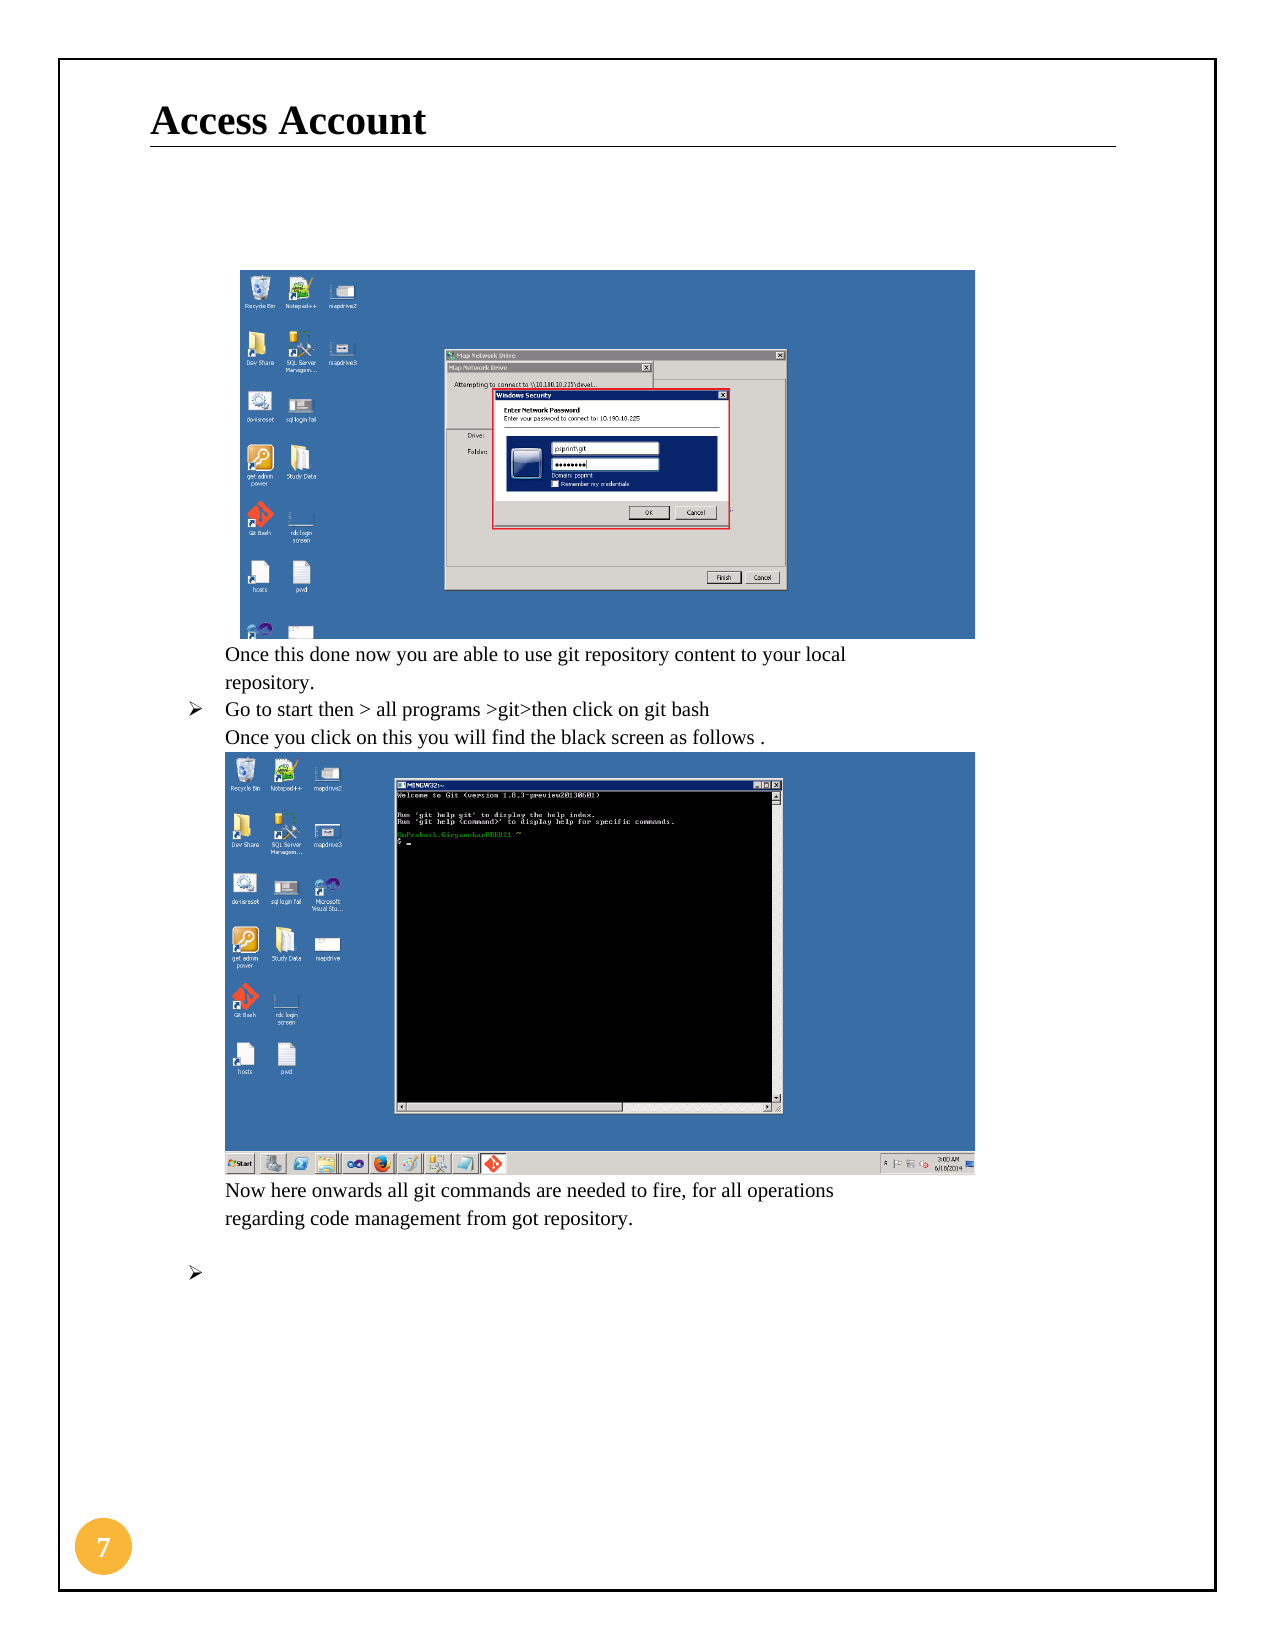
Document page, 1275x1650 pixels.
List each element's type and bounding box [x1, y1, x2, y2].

picture [225, 216, 976, 639]
picture [225, 752, 976, 1175]
